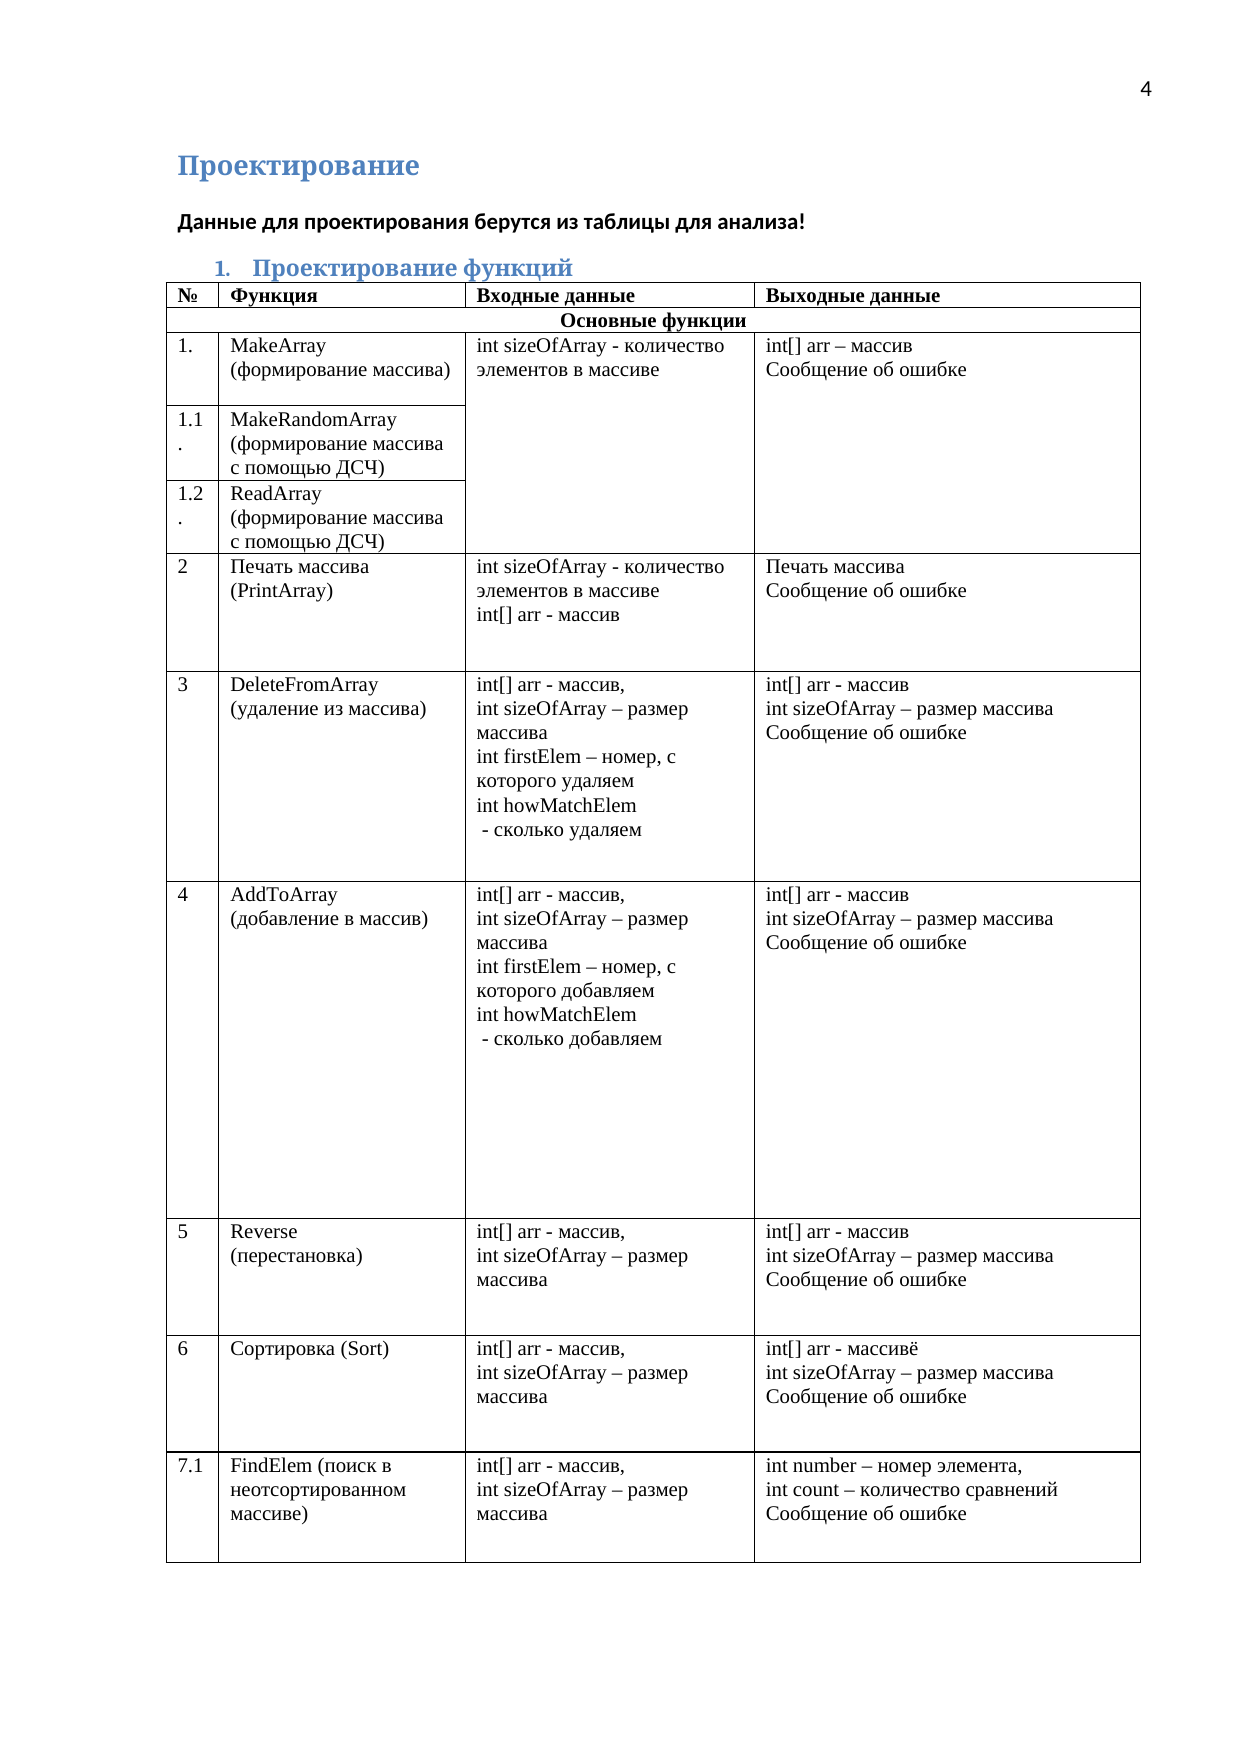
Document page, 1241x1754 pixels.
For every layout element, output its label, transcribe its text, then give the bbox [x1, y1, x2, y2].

table_cell 2 [167, 554, 218, 671]
table_cell int[] arr - массив, int sizeOfArray – размер массива [466, 1219, 754, 1335]
table_cell Сортировка (Sort) [219, 1336, 465, 1451]
table_cell Основные функции [167, 308, 1140, 332]
subtitle Проектирование функций [215, 256, 1152, 282]
table_cell DeleteFromArray (удаление из массива) [219, 672, 465, 881]
table_cell FindElem (поиск в неотсортированном массиве) [219, 1453, 465, 1562]
table_header Функция [219, 283, 465, 307]
table_cell 7.1 [167, 1453, 218, 1562]
table_header № [167, 283, 218, 307]
table_cell ReadArray (формирование массива с помощью ДСЧ) [219, 481, 465, 553]
table_cell 1. [167, 333, 218, 405]
table_cell int[] arr - массив, int sizeOfArray – размер массива [466, 1336, 754, 1451]
table_cell 4 [167, 882, 218, 1218]
table_cell 3 [167, 672, 218, 881]
table_cell int[] arr - массив, int sizeOfArray – размер массива int firstElem – номер, с которого удаляем int howMatchElem - сколько удаляем [466, 672, 754, 881]
table_cell int[] arr - массив int sizeOfArray – размер массива Сообщение об ошибке [755, 672, 1140, 881]
table_cell 1.2. [167, 481, 218, 553]
text Данные для проектирования берутся из таблицы для анализа! [177, 207, 1152, 235]
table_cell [466, 1453, 754, 1562]
table_cell Печать массива Сообщение об ошибке [755, 554, 1140, 671]
subtitle Проектирование [177, 151, 1152, 182]
table_cell 1.1. [167, 406, 218, 480]
table_cell int[] arr - массивё int sizeOfArray – размер массива Сообщение об ошибке [755, 1336, 1140, 1451]
table_cell AddToArray (добавление в массив) [219, 882, 465, 1218]
table_cell int sizeOfArray - количество элементов в массиве int[] arr - массив [466, 554, 754, 671]
table_cell int[] arr - массив int sizeOfArray – размер массива Сообщение об ошибке [755, 882, 1140, 1218]
table_header Входные данные [466, 283, 754, 307]
table_cell 6 [167, 1336, 218, 1451]
table_cell Печать массива (PrintArray) [219, 554, 465, 671]
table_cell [755, 1453, 1140, 1562]
table_cell int[] arr – массив Сообщение об ошибке [755, 333, 1140, 553]
table_cell int[] arr - массив int sizeOfArray – размер массива Сообщение об ошибке [755, 1219, 1140, 1335]
table_header Выходные данные [755, 283, 1140, 307]
table_cell int sizeOfArray - количество элементов в массиве [466, 333, 754, 553]
table_cell MakeRandomArray (формирование массива с помощью ДСЧ) [219, 406, 465, 480]
table_cell 5 [167, 1219, 218, 1335]
table_cell MakeArray (формирование массива) [219, 333, 465, 405]
table_cell int[] arr - массив, int sizeOfArray – размер массива int firstElem – номер, с которого добавляем int howMatchElem - сколько добавляем [466, 882, 754, 1218]
table_cell Reverse (перестановка) [219, 1219, 465, 1335]
